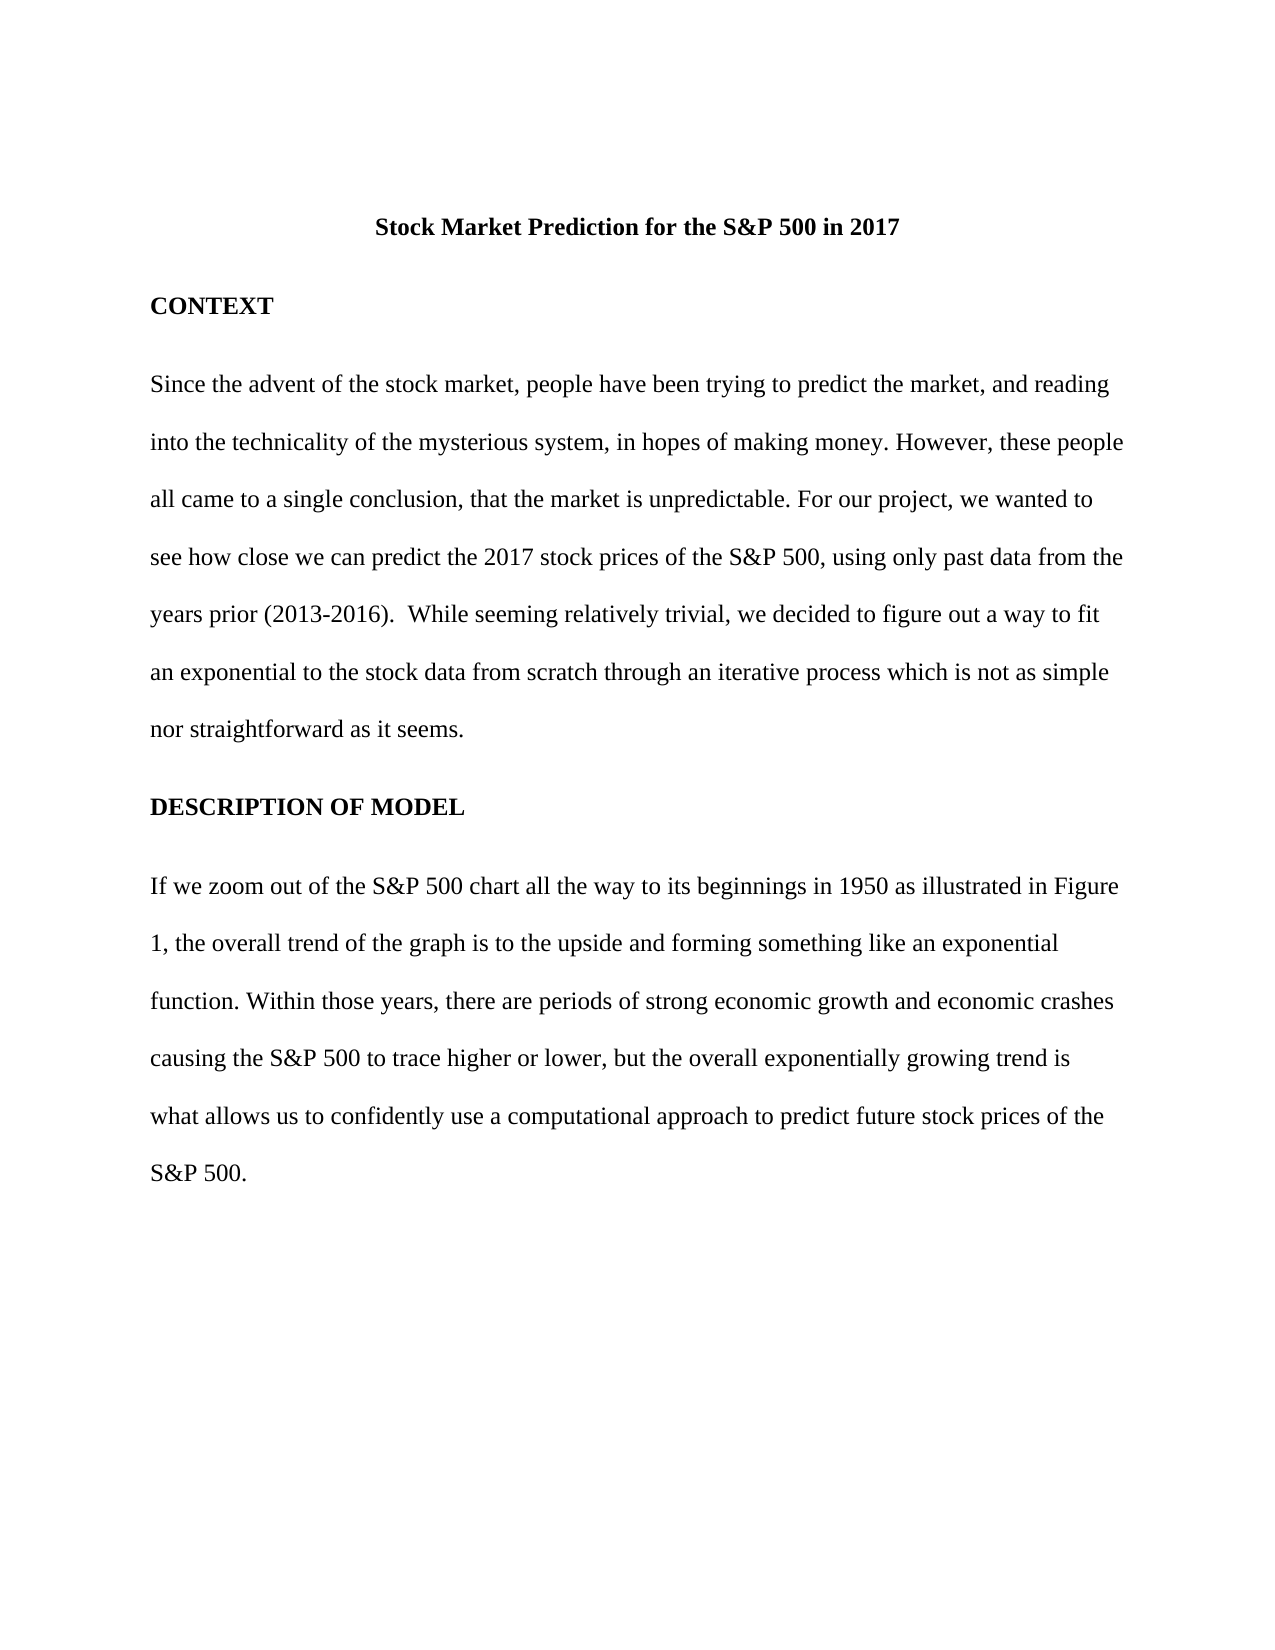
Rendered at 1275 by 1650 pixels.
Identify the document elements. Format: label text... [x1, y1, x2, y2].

subtitle CONTEXT [150, 291, 1125, 319]
title Stock Market Prediction for the S&P 500 in 2017 [150, 212, 1125, 241]
text If we zoom out of the S&P 500 chart all the way to its beginnings in 1950 as illustrated in Figure 1, the overall trend of the graph is to the upside and forming something like an exponential function. Within those years, there are periods of strong economic growth and economic crashes causing the S&P 500 to trace higher or lower, but the overall exponentially growing trend is what allows us to confidently use a computational approach to predict future stock prices of the S&P 500. [150, 871, 1125, 1187]
text DESCRIPTION OF MODEL [150, 792, 1125, 821]
subtitle Since the advent of the stock market, people have been trying to predict the market, and reading into the technicality of the mysterious system, in hopes of making money. However, these people all came to a single conclusion, that the market is unpredictable. For our project, we wanted to see how close we can predict the 2017 stock prices of the S&P 500, using only past data from the years prior (2013-2016). While seeming relatively trivial, we decided to figure out a way to fit an exponential to the stock data from scratch through an iterative process which is not as simple nor straightforward as it seems. [150, 369, 1125, 743]
